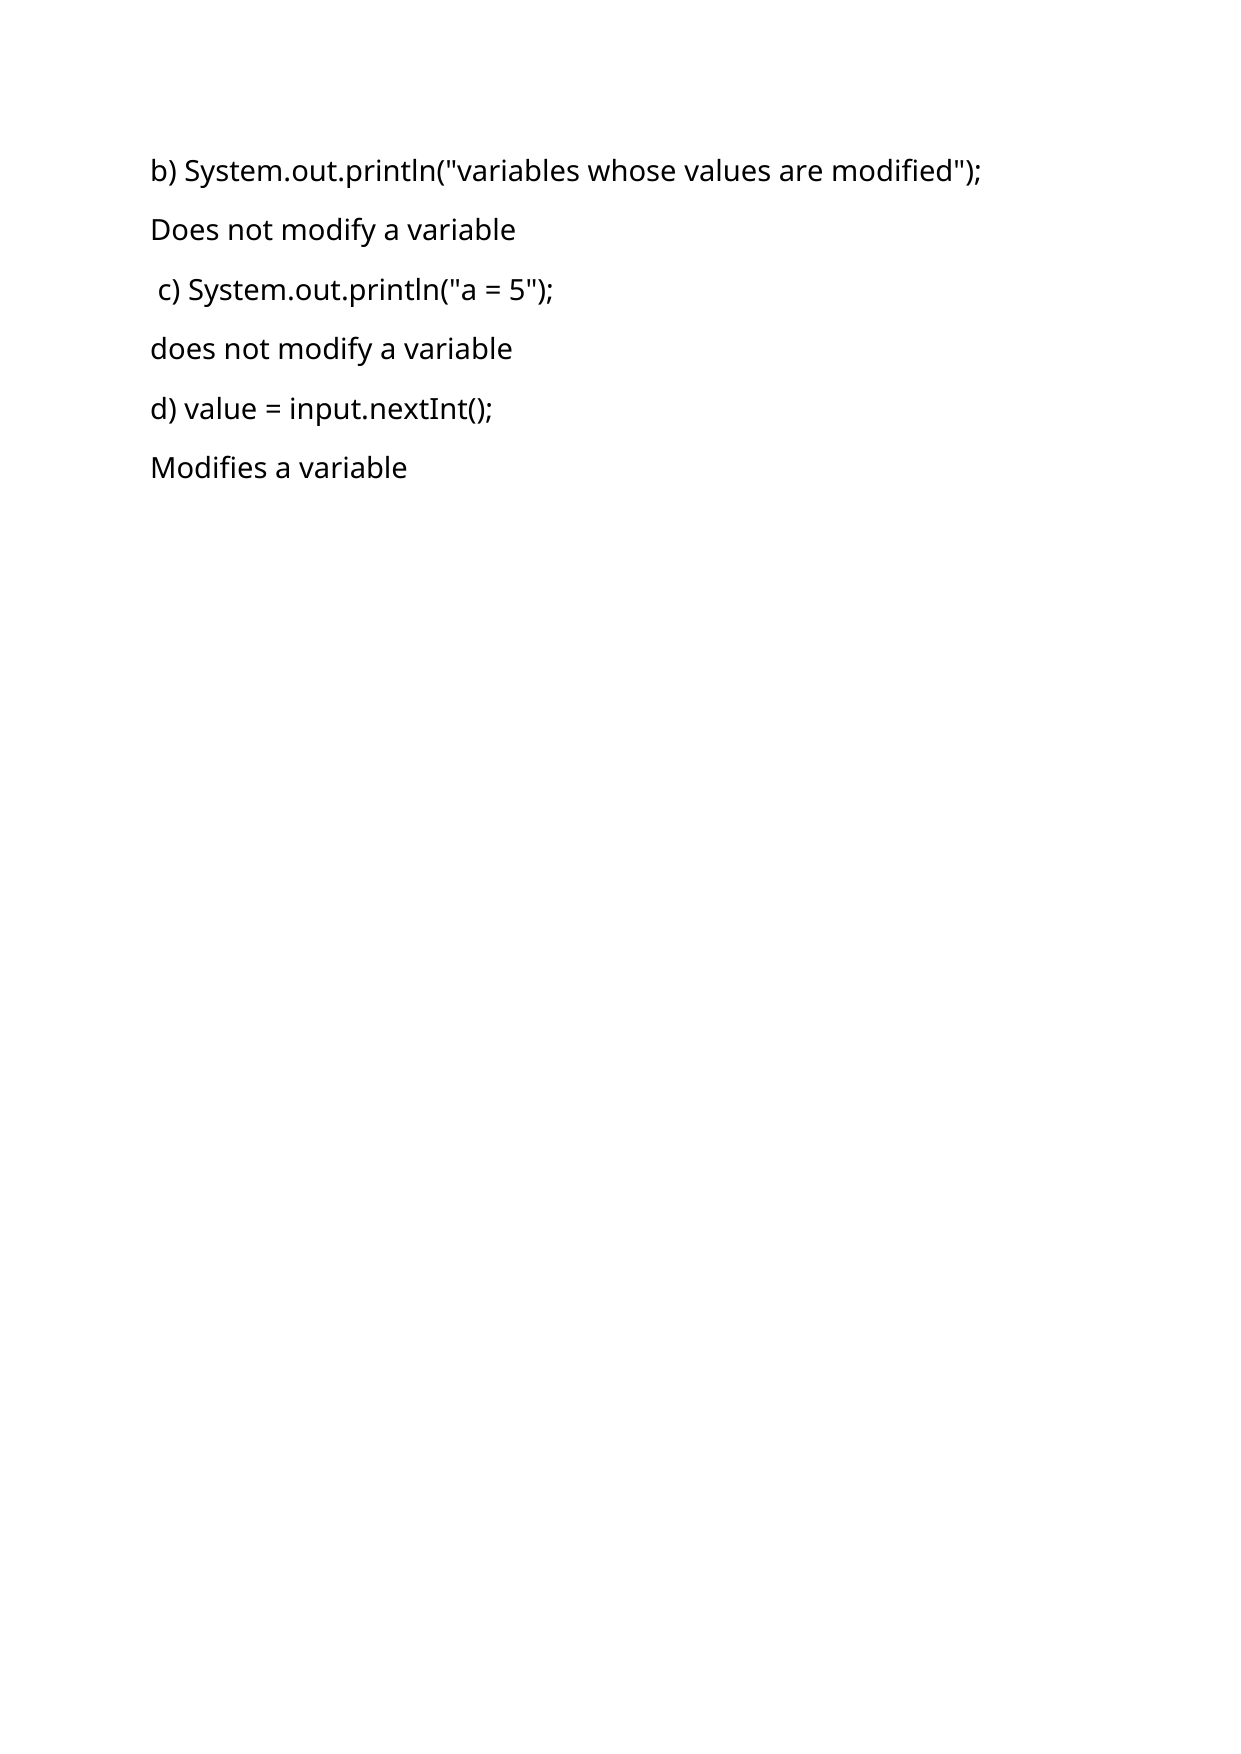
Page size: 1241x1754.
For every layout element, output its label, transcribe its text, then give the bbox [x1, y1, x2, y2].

text d) value = input.nextInt(); [150, 388, 1090, 428]
text does not modify a variable [150, 328, 1090, 368]
text Does not modify a variable [150, 209, 1090, 249]
text b) System.out.println("variables whose values are modified"); [150, 150, 1090, 190]
text Modifies a variable [150, 447, 1090, 487]
text c) System.out.println("a = 5"); [150, 269, 1090, 309]
